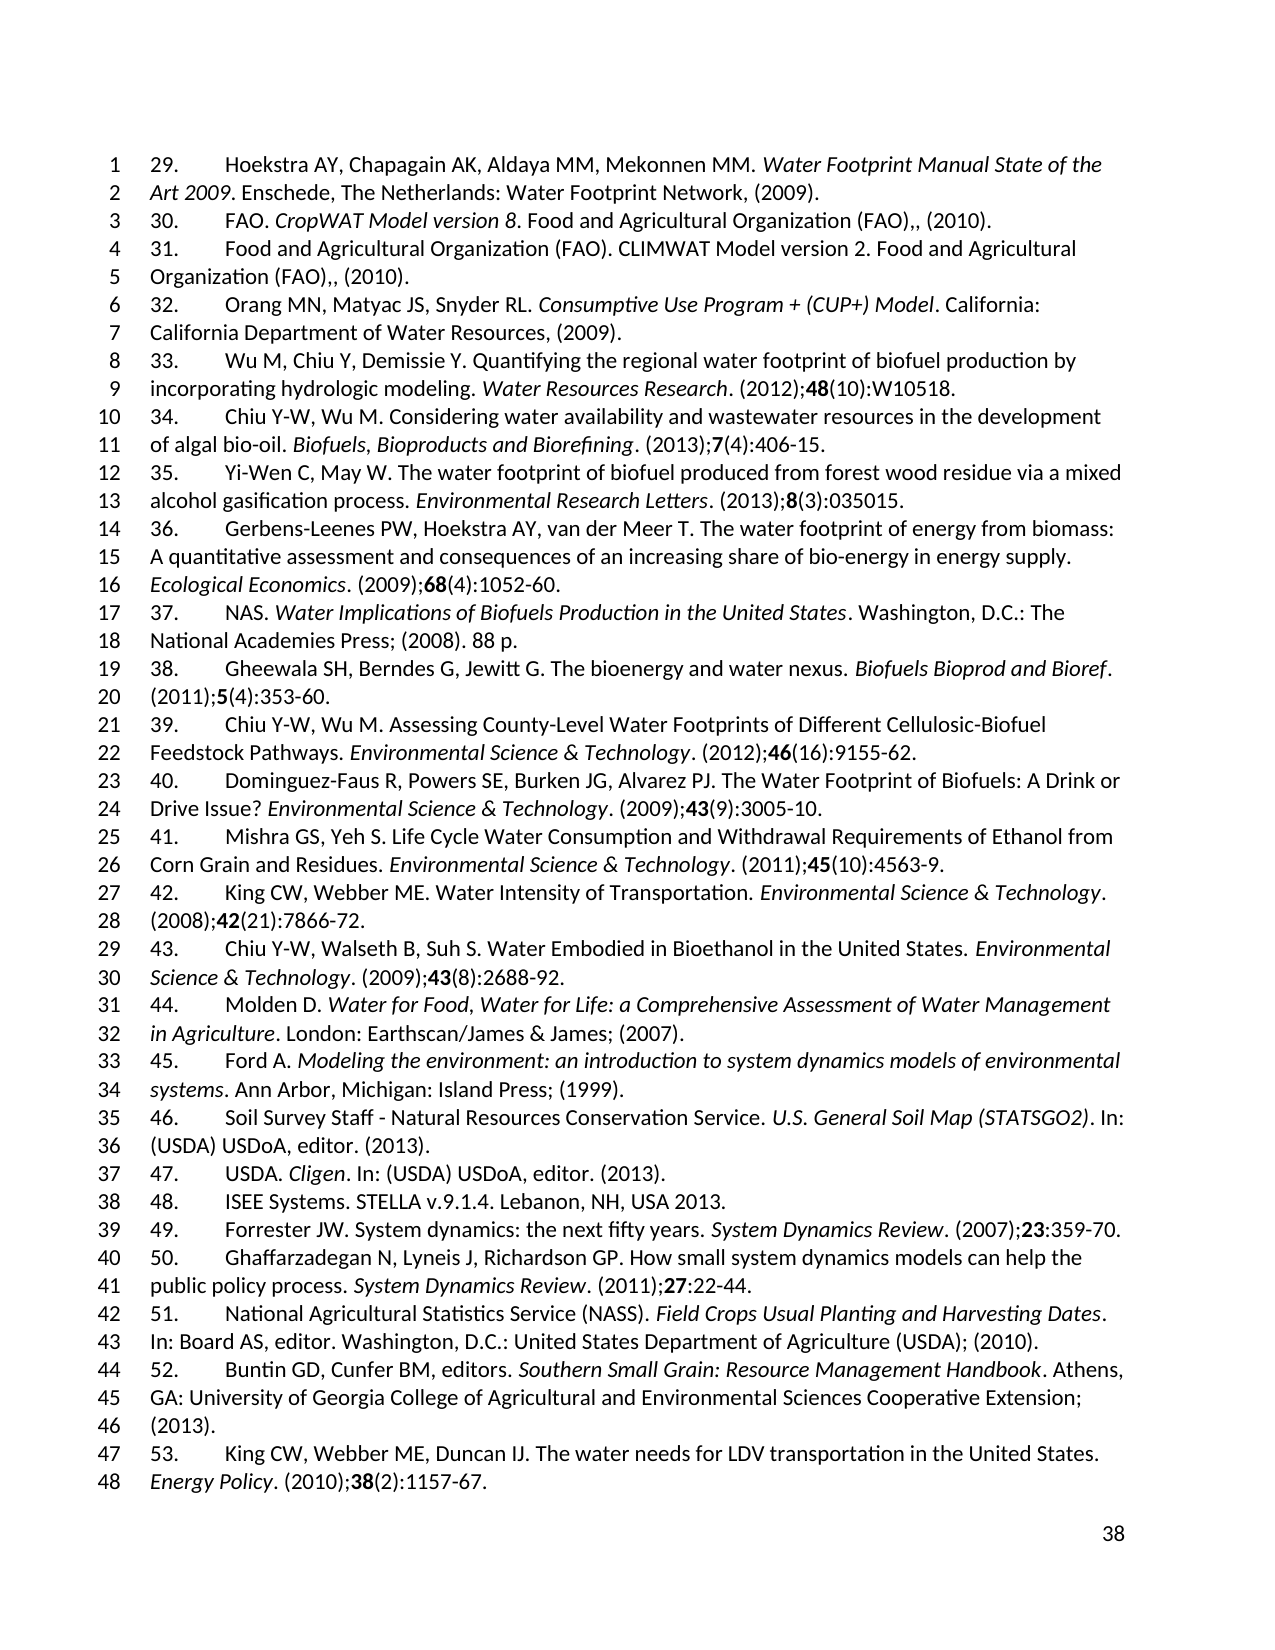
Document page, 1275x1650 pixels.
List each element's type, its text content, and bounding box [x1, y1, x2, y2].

text 41. Mishra GS, Yeh S. Life Cycle Water Consumption and Withdrawal Requirements of Ethanol from Corn Grain and Residues. Environmental Science & Technology. (2011);45(10):4563-9. [150, 822, 1125, 878]
text 44. Molden D. Water for Food, Water for Life: a Comprehensive Assessment of Water Management in Agriculture. London: Earthscan/James & James; (2007). [150, 991, 1125, 1047]
text 49. Forrester JW. System dynamics: the next fifty years. System Dynamics Review. (2007);23:359-70. [150, 1215, 1125, 1243]
text 48. ISEE Systems. STELLA v.9.1.4. Lebanon, NH, USA 2013. [150, 1187, 1125, 1215]
text 53. King CW, Webber ME, Duncan IJ. The water needs for LDV transportation in the United States. Energy Policy. (2010);38(2):1157-67. [150, 1439, 1125, 1495]
text 32. Orang MN, Matyac JS, Snyder RL. Consumptive Use Program + (CUP+) Model. California: California Department of Water Resources, (2009). [150, 290, 1125, 346]
text 39. Chiu Y-W, Wu M. Assessing County-Level Water Footprints of Different Cellulosic-Biofuel Feedstock Pathways. Environmental Science & Technology. (2012);46(16):9155-62. [150, 710, 1125, 766]
text 46. Soil Survey Staff - Natural Resources Conservation Service. U.S. General Soil Map (STATSGO2). In: (USDA) USDoA, editor. (2013). [150, 1103, 1125, 1159]
text 42. King CW, Webber ME. Water Intensity of Transportation. Environmental Science & Technology. (2008);42(21):7866-72. [150, 878, 1125, 934]
text 50. Ghaffarzadegan N, Lyneis J, Richardson GP. How small system dynamics models can help the public policy process. System Dynamics Review. (2011);27:22-44. [150, 1243, 1125, 1299]
text 51. National Agricultural Statistics Service (NASS). Field Crops Usual Planting and Harvesting Dates. In: Board AS, editor. Washington, D.C.: United States Department of Agriculture (USDA); (2010). [150, 1299, 1125, 1355]
text 35. Yi-Wen C, May W. The water footprint of biofuel produced from forest wood residue via a mixed alcohol gasification process. Environmental Research Letters. (2013);8(3):035015. [150, 458, 1125, 514]
text 31. Food and Agricultural Organization (FAO). CLIMWAT Model version 2. Food and Agricultural Organization (FAO),, (2010). [150, 234, 1125, 290]
text 34. Chiu Y-W, Wu M. Considering water availability and wastewater resources in the development of algal bio-oil. Biofuels, Bioproducts and Biorefining. (2013);7(4):406-15. [150, 402, 1125, 458]
text 30. FAO. CropWAT Model version 8. Food and Agricultural Organization (FAO),, (2010). [150, 206, 1125, 234]
text 36. Gerbens-Leenes PW, Hoekstra AY, van der Meer T. The water footprint of energy from biomass: A quantitative assessment and consequences of an increasing share of bio-energy in energy supply. Ecological Economics. (2009);68(4):1052-60. [150, 514, 1125, 598]
text 52. Buntin GD, Cunfer BM, editors. Southern Small Grain: Resource Management Handbook. Athens, GA: University of Georgia College of Agricultural and Environmental Sciences Cooperative Extension; (2013). [150, 1355, 1125, 1439]
text 38. Gheewala SH, Berndes G, Jewitt G. The bioenergy and water nexus. Biofuels Bioprod and Bioref. (2011);5(4):353-60. [150, 654, 1125, 710]
text 43. Chiu Y-W, Walseth B, Suh S. Water Embodied in Bioethanol in the United States. Environmental Science & Technology. (2009);43(8):2688-92. [150, 934, 1125, 991]
text 33. Wu M, Chiu Y, Demissie Y. Quantifying the regional water footprint of biofuel production by incorporating hydrologic modeling. Water Resources Research. (2012);48(10):W10518. [150, 346, 1125, 402]
text 37. NAS. Water Implications of Biofuels Production in the United States. Washington, D.C.: The National Academies Press; (2008). 88 p. [150, 598, 1125, 654]
text 40. Dominguez-Faus R, Powers SE, Burken JG, Alvarez PJ. The Water Footprint of Biofuels: A Drink or Drive Issue? Environmental Science & Technology. (2009);43(9):3005-10. [150, 766, 1125, 822]
text 45. Ford A. Modeling the environment: an introduction to system dynamics models of environmental systems. Ann Arbor, Michigan: Island Press; (1999). [150, 1047, 1125, 1103]
text 47. USDA. Cligen. In: (USDA) USDoA, editor. (2013). [150, 1159, 1125, 1187]
text 29. Hoekstra AY, Chapagain AK, Aldaya MM, Mekonnen MM. Water Footprint Manual State of the Art 2009. Enschede, The Netherlands: Water Footprint Network, (2009). [150, 150, 1125, 206]
